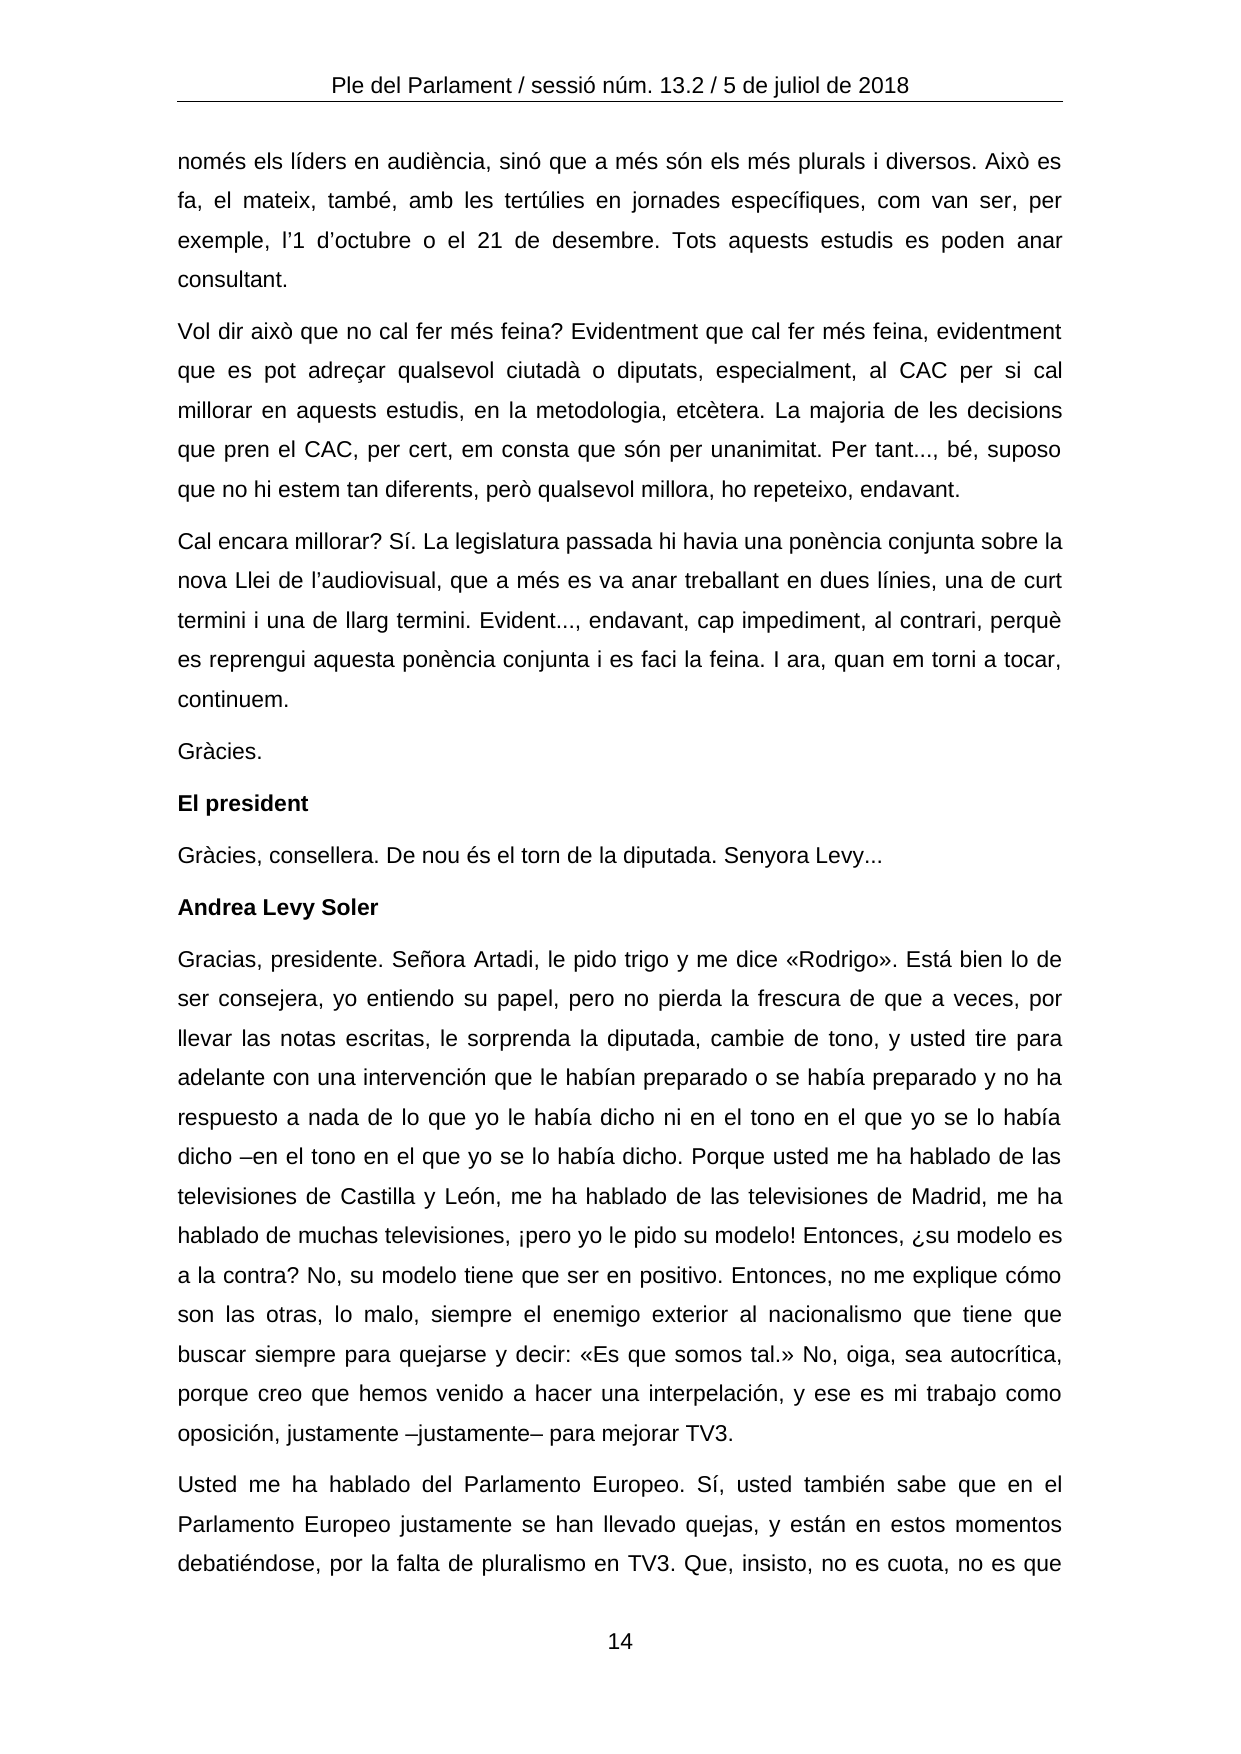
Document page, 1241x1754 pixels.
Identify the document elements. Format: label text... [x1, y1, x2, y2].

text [177, 1471, 1063, 1577]
text El president [177, 790, 1063, 816]
text Vol dir això que no cal fer més feina? Evidentment que cal fer més feina, evidentment que es pot adreçar qualsevol ciutadà o diputats, especialment, al CAC per si cal millorar en aquests estudis, en la metodologia, etcètera. La majoria de les decisions que pren el CAC, per cert, em consta que són per unanimitat. Per tant..., bé, suposo que no hi estem tan diferents, però qualsevol millora, ho repeteixo, endavant. [177, 318, 1063, 502]
text Gràcies. [177, 738, 1063, 764]
text Cal encara millorar? Sí. La legislatura passada hi havia una ponència conjunta sobre la nova Llei de l’audiovisual, que a més es va anar treballant en dues línies, una de curt termini i una de llarg termini. Evident..., endavant, cap impediment, al contrari, perquè es reprengui aquesta ponència conjunta i es faci la feina. I ara, quan em torni a tocar, continuem. [177, 528, 1063, 712]
text Andrea Levy Soler [177, 894, 1063, 920]
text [177, 148, 1063, 292]
text Gracias, presidente. Señora Artadi, le pido trigo y me dice «Rodrigo». Está bien lo de ser consejera, yo entiendo su papel, pero no pierda la frescura de que a veces, por llevar las notas escritas, le sorprenda la diputada, cambie de tono, y usted tire para adelante con una intervención que le habían preparado o se había preparado y no ha respuesto a nada de lo que yo le había dicho ni en el tono en el que yo se lo había dicho –en el tono en el que yo se lo había dicho. Porque usted me ha hablado de las televisiones de Castilla y León, me ha hablado de las televisiones de Madrid, me ha hablado de muchas televisiones, ¡pero yo le pido su modelo! Entonces, ¿su modelo es a la contra? No, su modelo tiene que ser en positivo. Entonces, no me explique cómo son las otras, lo malo, siempre el enemigo exterior al nacionalismo que tiene que buscar siempre para quejarse y decir: «Es que somos tal.» No, oiga, sea autocrítica, porque creo que hemos venido a hacer una interpelación, y ese es mi trabajo como oposición, justamente –justamente– para mejorar TV3. [177, 946, 1063, 1446]
text Gràcies, consellera. De nou és el torn de la diputada. Senyora Levy... [177, 842, 1063, 868]
